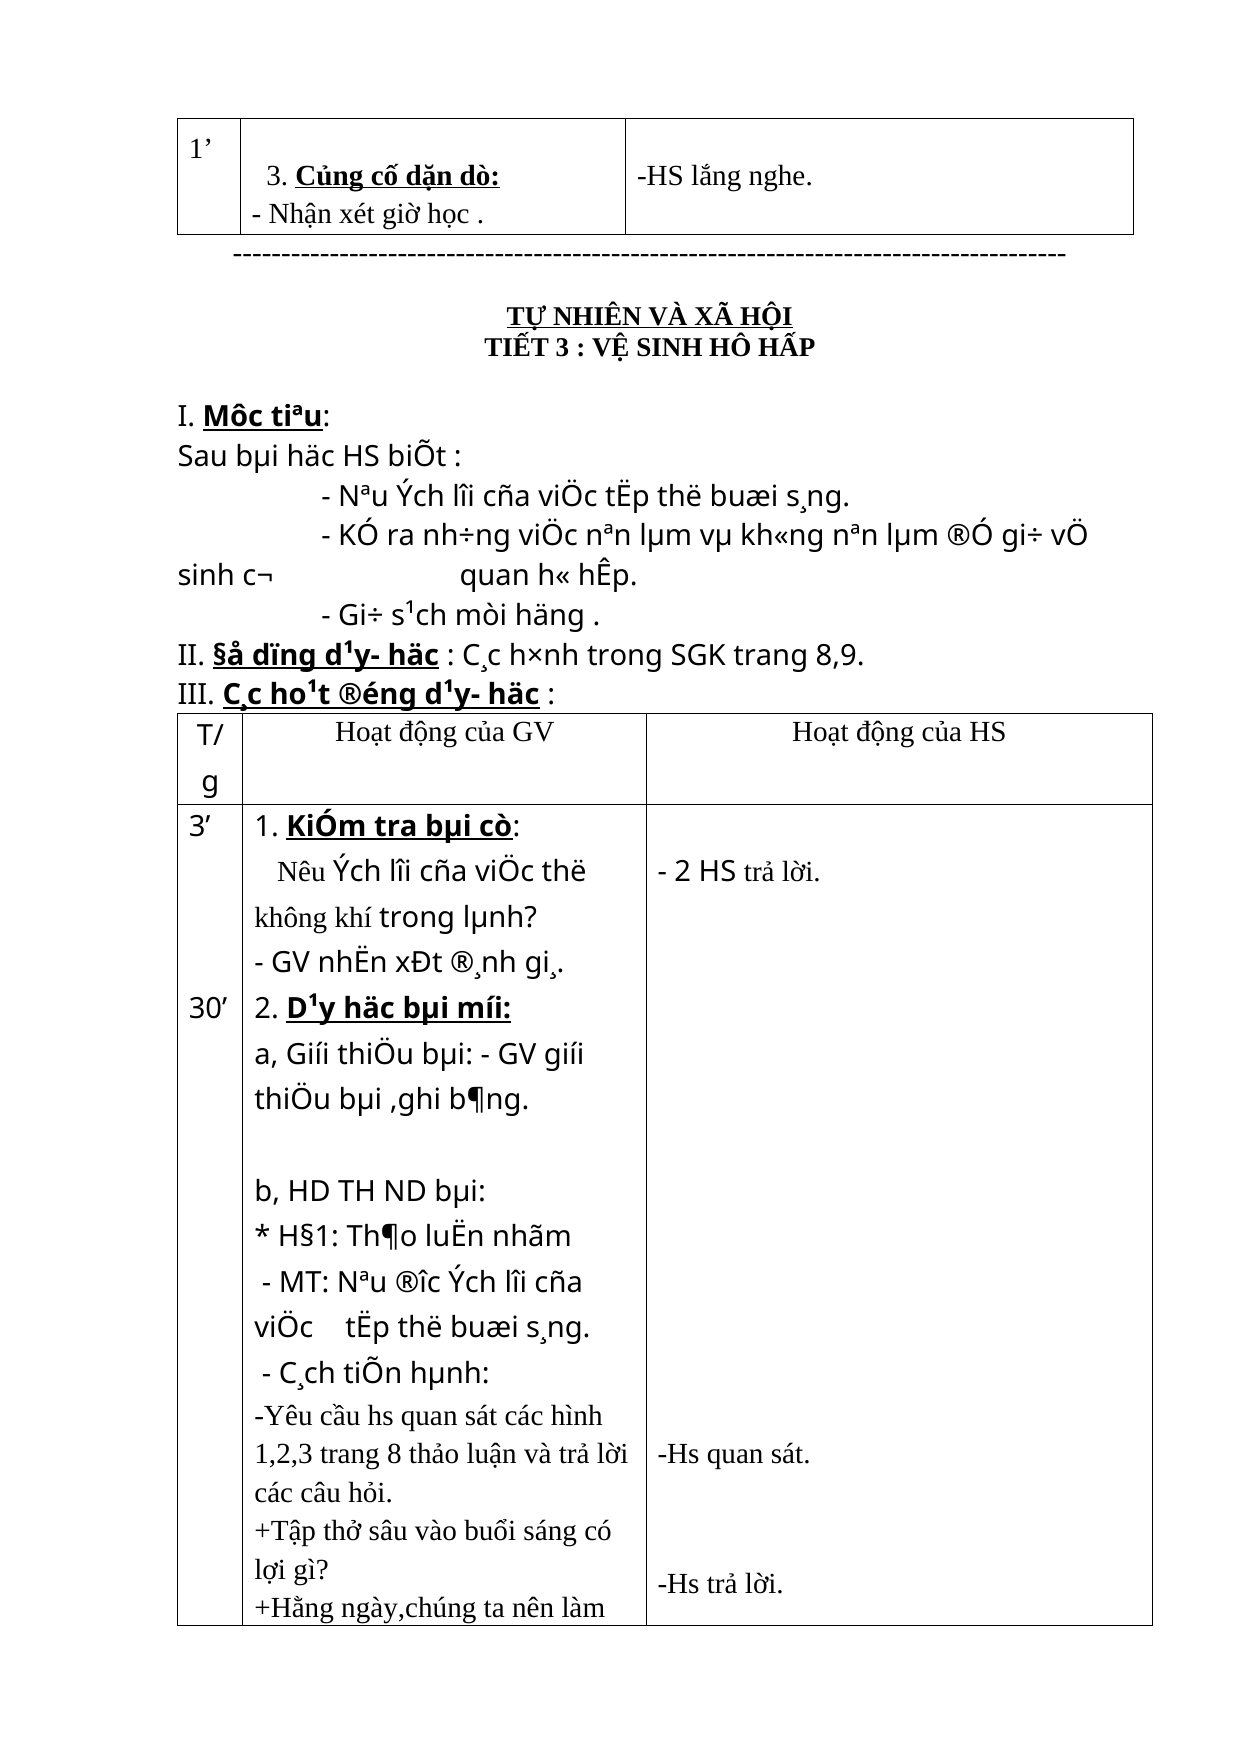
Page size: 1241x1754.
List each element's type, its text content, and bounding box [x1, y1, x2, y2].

text - Nªu Ých lîi cña viÖc tËp thë buæi s¸ng. [177, 475, 1122, 515]
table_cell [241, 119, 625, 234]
text TỰ NHIÊN VÀ XÃ HỘI [177, 300, 1122, 331]
text - KÓ ra nh÷ng viÖc nªn lµm vµ kh«ng nªn lµm ®Ó gi÷ vÖ sinh c¬ quan h« hÊp. [177, 515, 1122, 594]
text -------------------------------------------------------------------------------------- [177, 235, 1122, 269]
text I. Môc tiªu: [177, 396, 1122, 435]
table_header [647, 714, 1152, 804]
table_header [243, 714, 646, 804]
text II. §å dïng d¹y- häc : C¸c h×nh trong SGK trang 8,9. [177, 634, 1122, 673]
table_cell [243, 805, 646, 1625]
text III. C¸c ho¹t ®éng d¹y- häc : [177, 673, 1122, 713]
text Sau bµi häc HS biÕt : [177, 435, 1122, 475]
text TIẾT 3 : VỆ SINH HÔ HẤP [177, 331, 1122, 362]
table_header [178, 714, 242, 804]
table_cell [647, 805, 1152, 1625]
text - Gi÷ s¹ch mòi häng . [177, 594, 1122, 634]
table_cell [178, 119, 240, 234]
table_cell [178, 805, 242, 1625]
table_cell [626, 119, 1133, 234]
